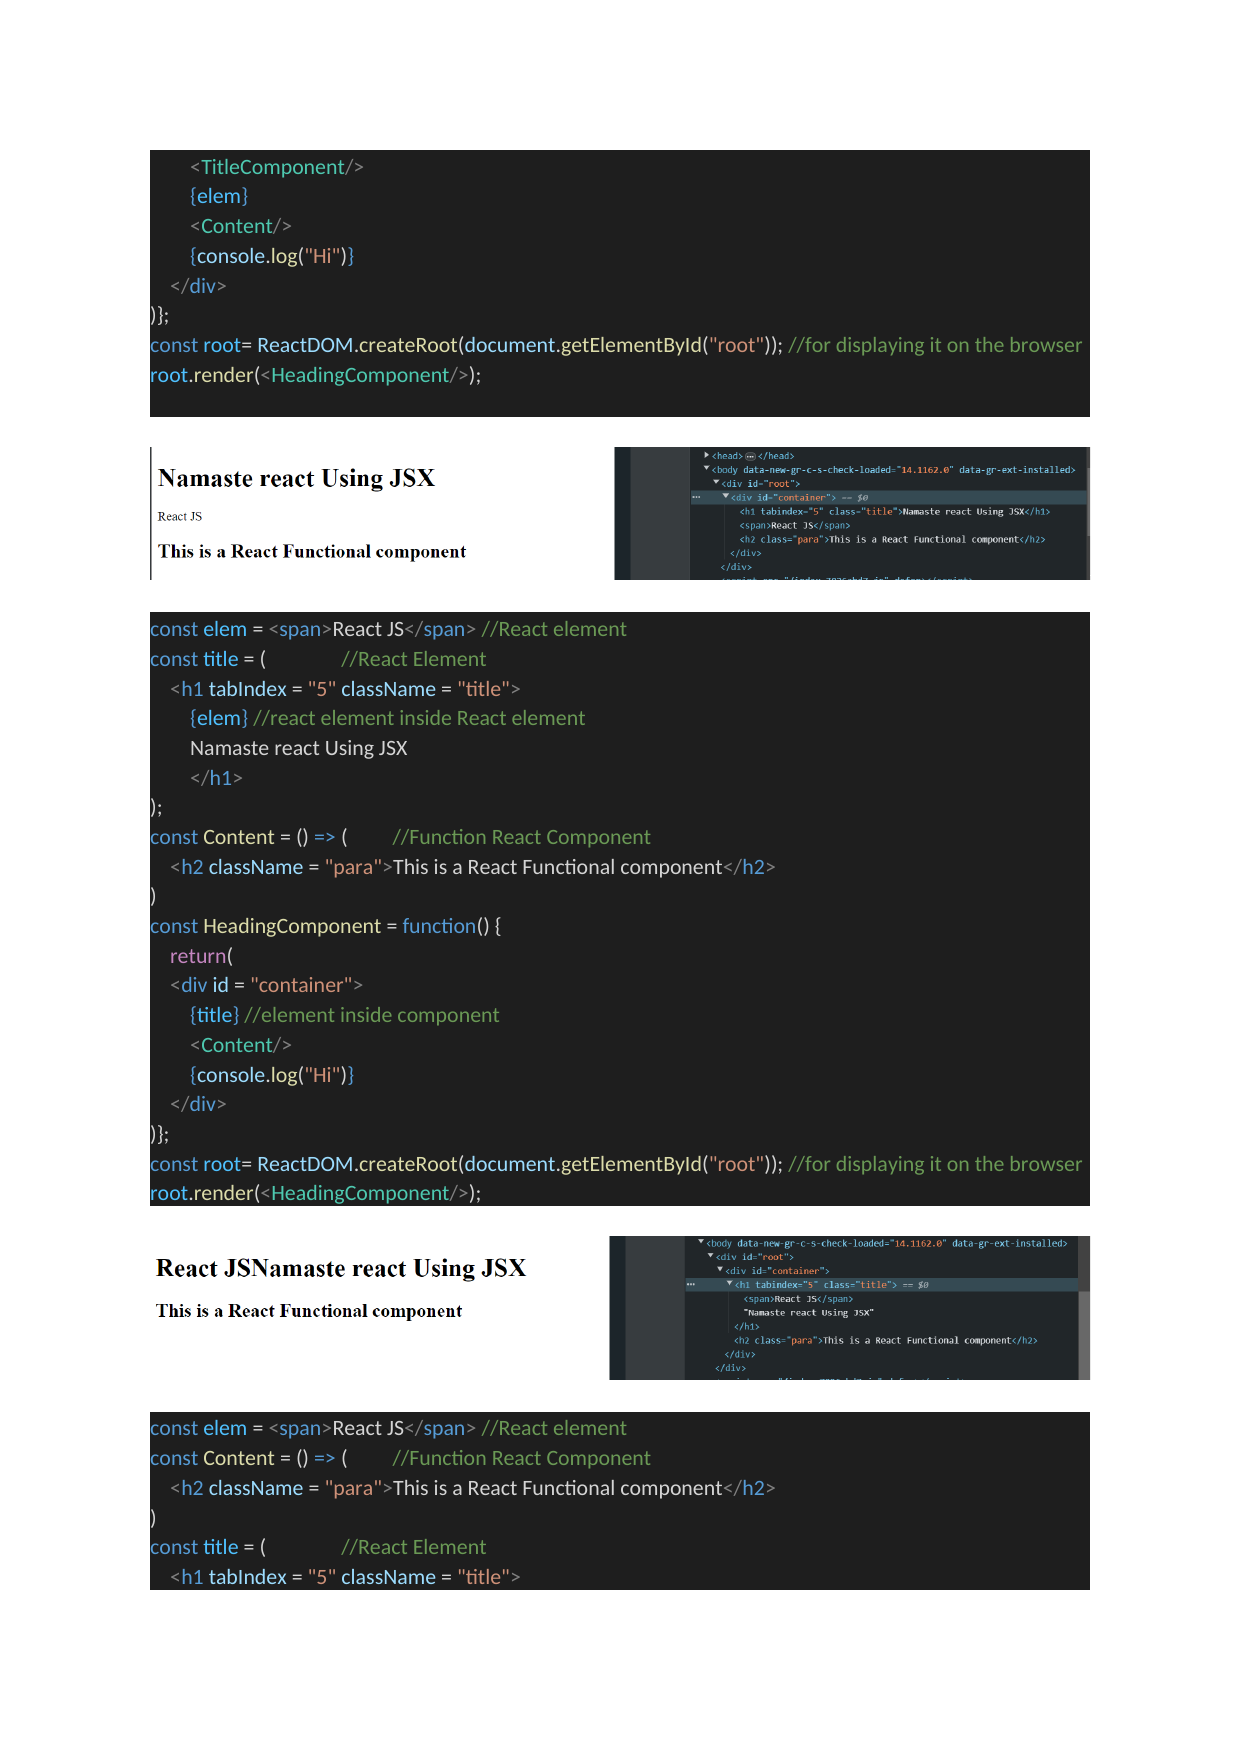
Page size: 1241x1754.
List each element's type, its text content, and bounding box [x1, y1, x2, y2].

picture [150, 447, 1091, 580]
text <Content/> [150, 1028, 1090, 1058]
text const Content = () => ( //Function React Component [150, 820, 1090, 850]
text const elem = <span>React JS</span> //React element [150, 1412, 1090, 1441]
text const title = ( //React Element [150, 642, 1090, 672]
text const title = ( //React Element [150, 1530, 1090, 1560]
text </div> [150, 269, 1090, 298]
text {elem} //react element inside React element [150, 701, 1090, 731]
text const HeadingComponent = function() { [150, 909, 1090, 939]
picture [150, 1236, 1091, 1380]
text <h1 tabIndex = "5" className = "title"> [150, 1560, 1090, 1590]
text <Content/> [150, 209, 1090, 239]
text return( [150, 939, 1090, 969]
text const elem = <span>React JS</span> //React element [150, 612, 1090, 642]
text )}; [150, 1117, 1090, 1147]
text ) [150, 1501, 1090, 1530]
text ); [150, 791, 1090, 820]
text {elem} [150, 180, 1090, 209]
text {title} //element inside component [150, 998, 1090, 1028]
text root.render(<HeadingComponent/>); [150, 358, 1090, 387]
text {console.log("Hi")} [150, 1058, 1090, 1087]
text ) [150, 879, 1090, 909]
text Namaste react Using JSX [150, 731, 1090, 761]
text </h1> [150, 761, 1090, 791]
text )}; [150, 298, 1090, 328]
text <h2 className = "para">This is a React Functional component</h2> [150, 850, 1090, 879]
text <TitleComponent/> [150, 150, 1090, 180]
text const Content = () => ( //Function React Component [150, 1441, 1090, 1471]
text <h2 className = "para">This is a React Functional component</h2> [150, 1471, 1090, 1501]
text root.render(<HeadingComponent/>); [150, 1176, 1090, 1206]
text const root= ReactDOM.createRoot(document.getElementById("root")); //for displaying it on the browser [150, 328, 1090, 358]
text const root= ReactDOM.createRoot(document.getElementById("root")); //for displaying it on the browser [150, 1147, 1090, 1176]
text </div> [150, 1087, 1090, 1117]
text <div id = "container"> [150, 969, 1090, 998]
text <h1 tabIndex = "5" className = "title"> [150, 672, 1090, 701]
text {console.log("Hi")} [150, 239, 1090, 269]
